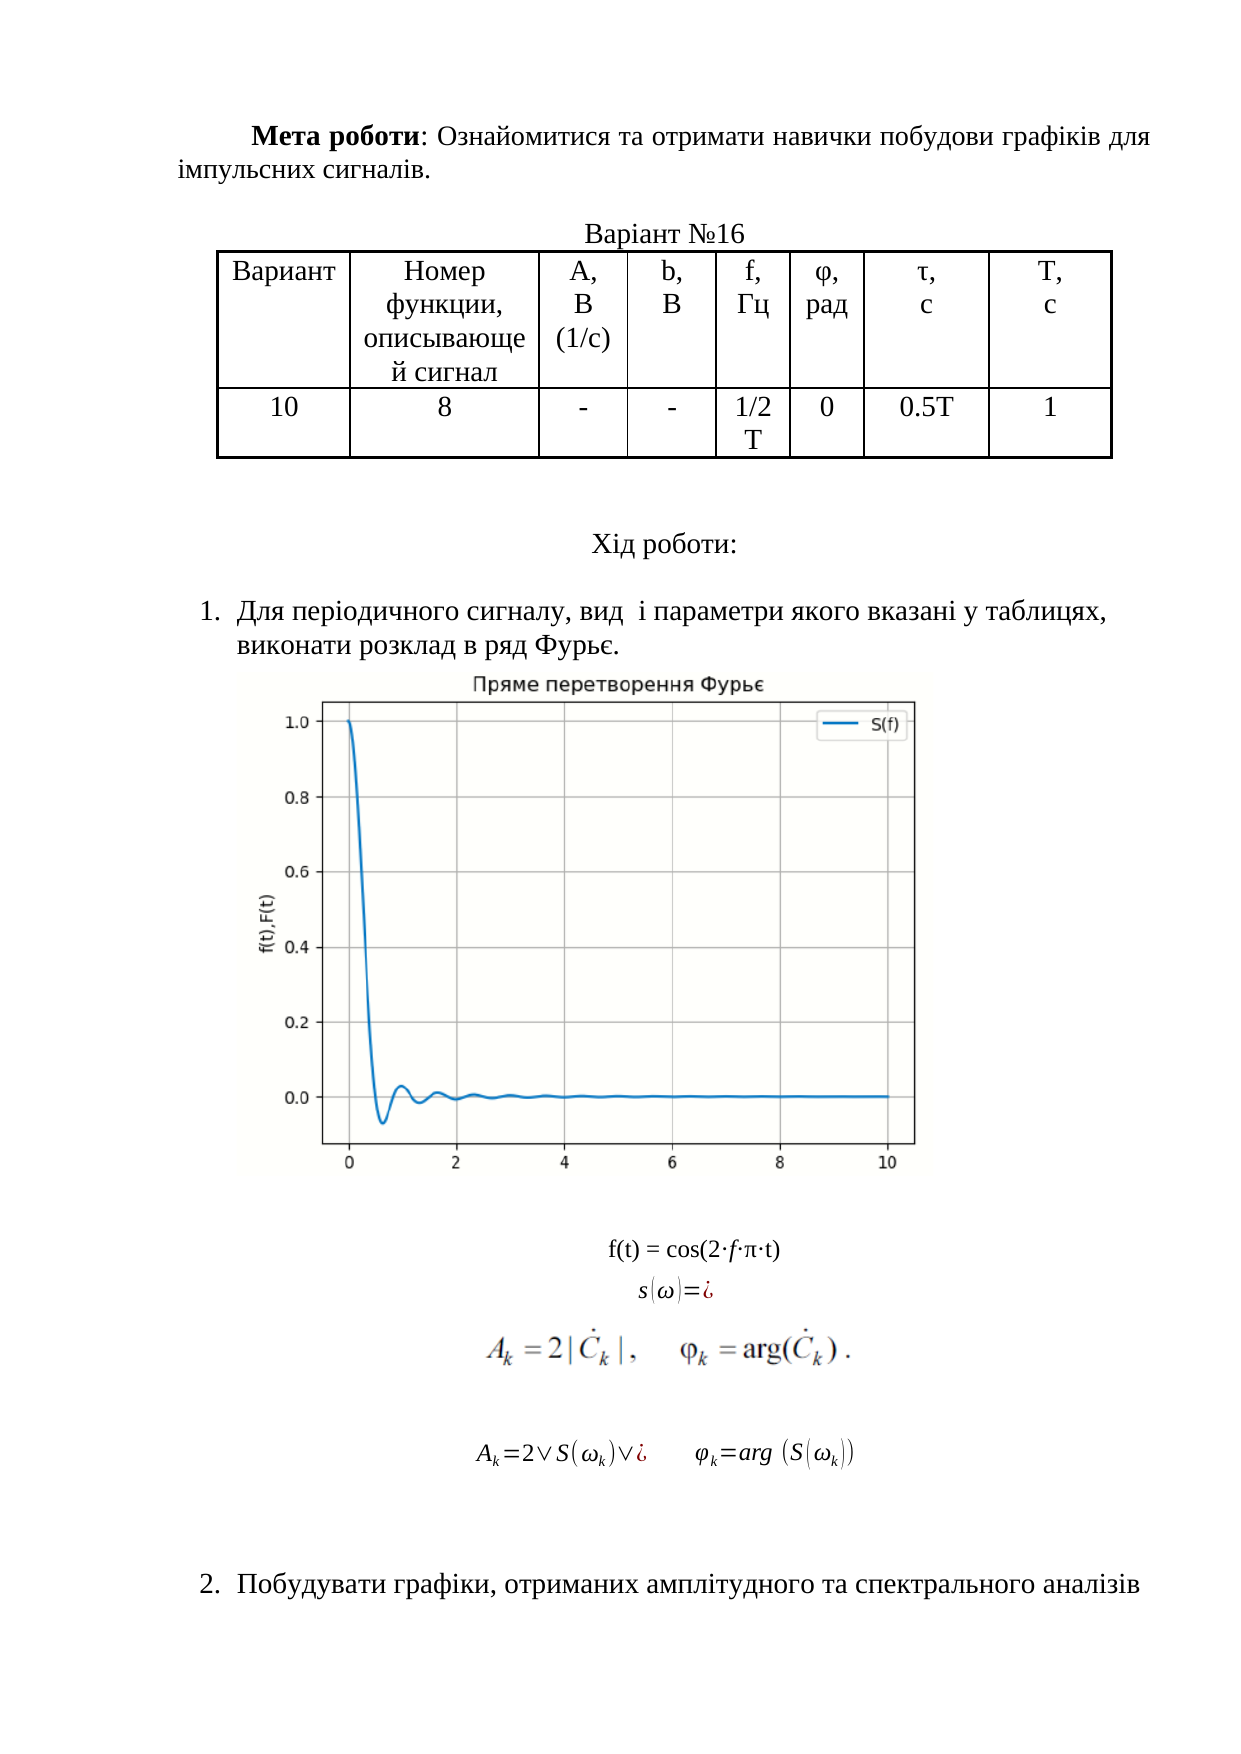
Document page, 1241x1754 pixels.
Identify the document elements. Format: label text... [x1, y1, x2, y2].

table_header Номер функции, описывающей сигнал [351, 253, 538, 387]
table_header τ, с [865, 253, 988, 387]
list Для періодичного сигналу, вид і параметри якого вказані у таблицях, виконати розклад в ряд Фурьє. [199, 593, 1152, 660]
table_cell 8 [351, 389, 538, 456]
table_header T, с [990, 253, 1110, 387]
text Мета роботи: Ознайомитися та отримати навички побудови графіків для імпульсних сигналів. [177, 118, 1152, 184]
table_cell 10 [219, 389, 349, 456]
text f(t) = cos(2·f·π·t) [237, 1234, 1152, 1263]
table_cell 1/2T [717, 389, 789, 456]
table_cell 1 [990, 389, 1110, 456]
table_header b, В [628, 253, 715, 387]
table_header A, В (1/с) [540, 253, 627, 387]
list Побудувати графіки, отриманих амплітудного та спектрального аналізів [199, 1567, 1152, 1600]
table_header φ, рад [791, 253, 863, 387]
table_cell - [540, 389, 627, 456]
table_cell 0.5T [865, 389, 988, 456]
text Хід роботи: [177, 526, 1152, 593]
table_header f, Гц [717, 253, 789, 387]
table_header Вариант [219, 253, 349, 387]
picture [236, 672, 934, 1176]
text Варіант №16 [177, 216, 1152, 250]
picture [469, 1318, 859, 1384]
table_cell - [628, 389, 715, 456]
table_cell 0 [791, 389, 863, 456]
